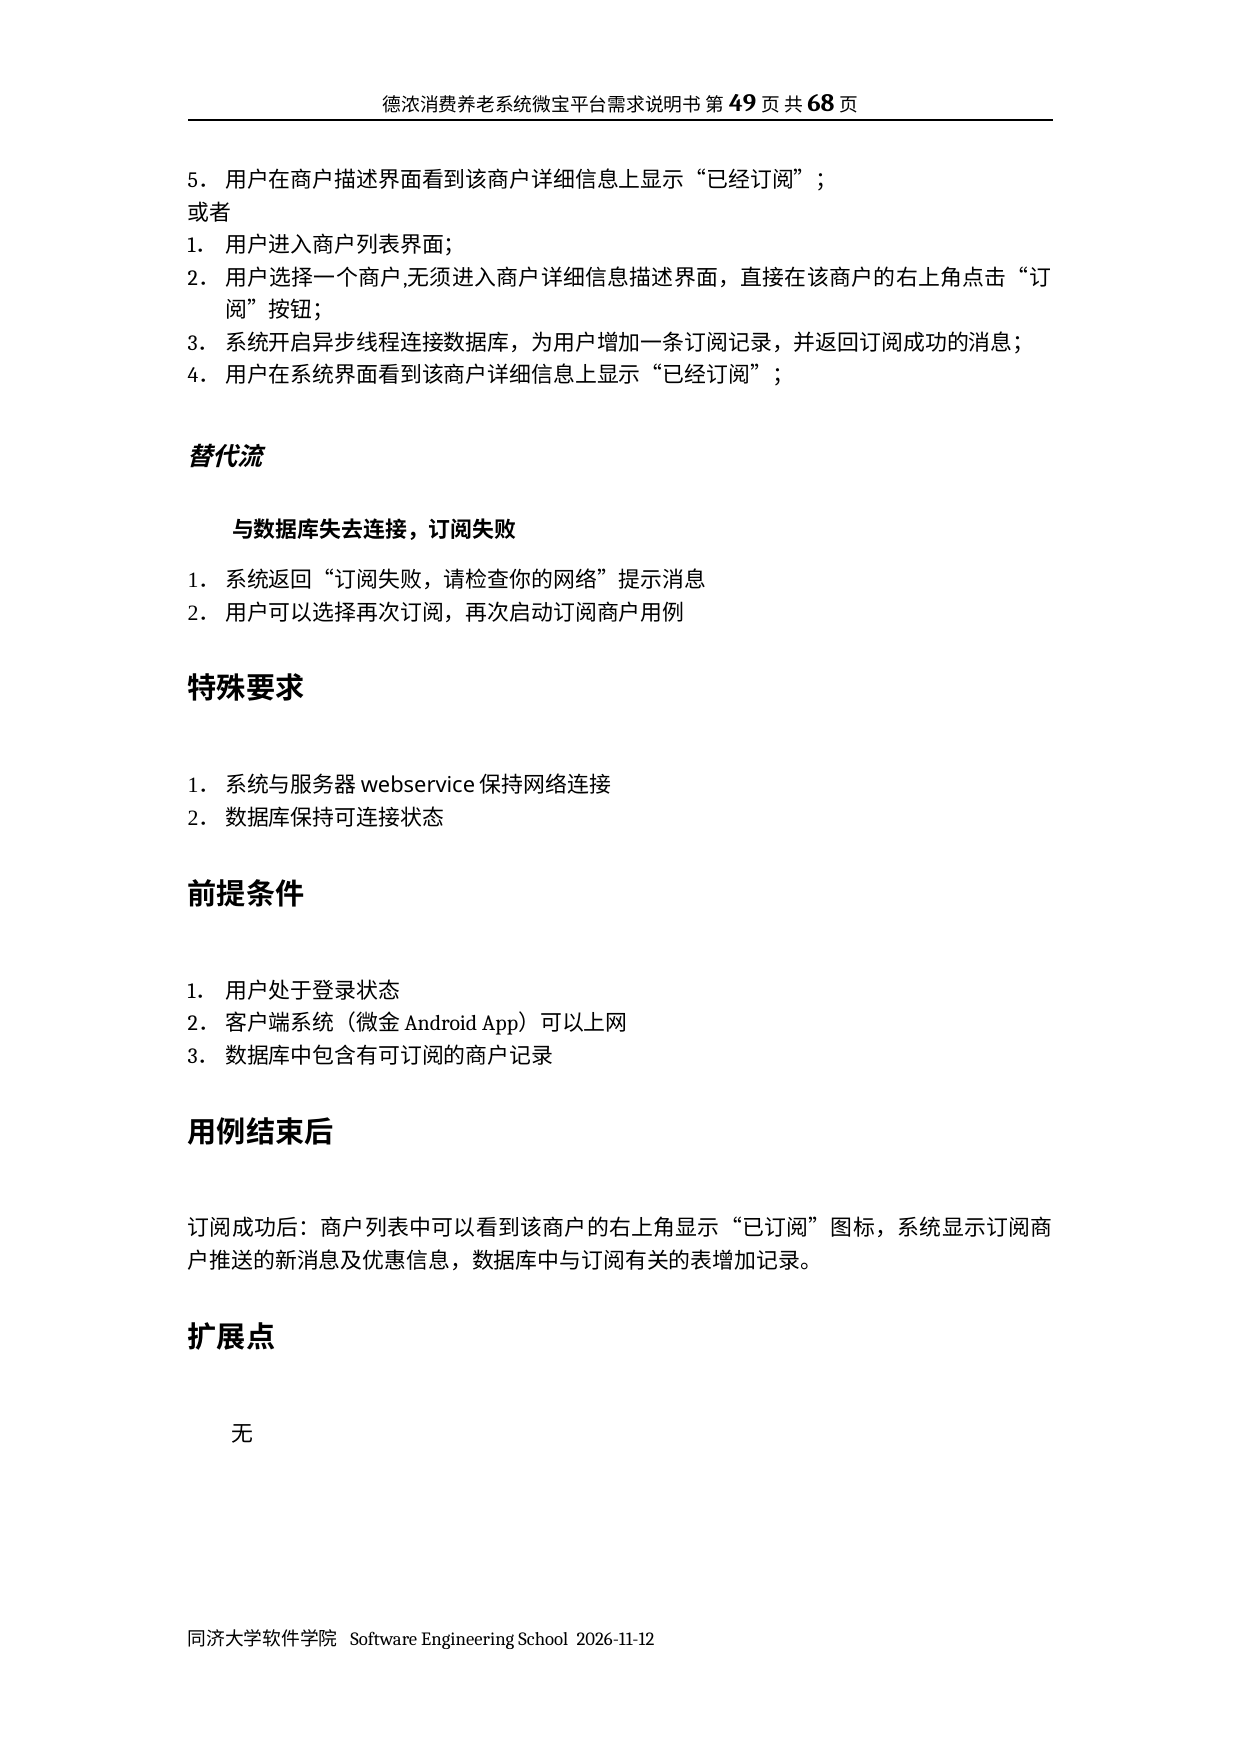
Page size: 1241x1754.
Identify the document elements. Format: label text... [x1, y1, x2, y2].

text 订阅成功后：商户列表中可以看到该商户的右上角显示“已订阅”图标，系统显示订阅商户推送的新消息及优惠信息，数据库中与订阅有关的表增加记录。 [187, 1210, 1053, 1275]
list 数据库中包含有可订阅的商户记录 [187, 1037, 1053, 1070]
subtitle 前提条件 [187, 859, 1053, 924]
subtitle 扩展点 [187, 1302, 1053, 1367]
text 替代流 [187, 422, 1053, 487]
list 系统开启异步线程连接数据库，为用户增加一条订阅记录，并返回订阅成功的消息； [187, 324, 1053, 357]
list 数据库保持可连接状态 [187, 799, 1053, 832]
list 用户在商户描述界面看到该商户详细信息上显示“已经订阅”； [187, 162, 1053, 194]
list 用户选择一个商户,无须进入商户详细信息描述界面，直接在该商户的右上角点击“订阅”按钮； [187, 259, 1053, 324]
list 客户端系统（微金Android App）可以上网 [187, 1005, 1053, 1037]
list 用户可以选择再次订阅，再次启动订阅商户用例 [187, 594, 1053, 627]
list 用户在系统界面看到该商户详细信息上显示“已经订阅”； [187, 357, 1053, 389]
subtitle 与数据库失去连接，订阅失败 [232, 512, 1053, 544]
list 系统与服务器webservice保持网络连接 [187, 767, 1053, 799]
subtitle 特殊要求 [187, 654, 1053, 719]
text 或者 [187, 194, 1053, 227]
list 用户进入商户列表界面； [187, 227, 1053, 259]
text 无 [187, 1415, 1053, 1448]
list 系统返回“订阅失败，请检查你的网络”提示消息 [187, 562, 1053, 594]
subtitle 用例结束后 [187, 1097, 1053, 1162]
list 用户处于登录状态 [187, 972, 1053, 1005]
